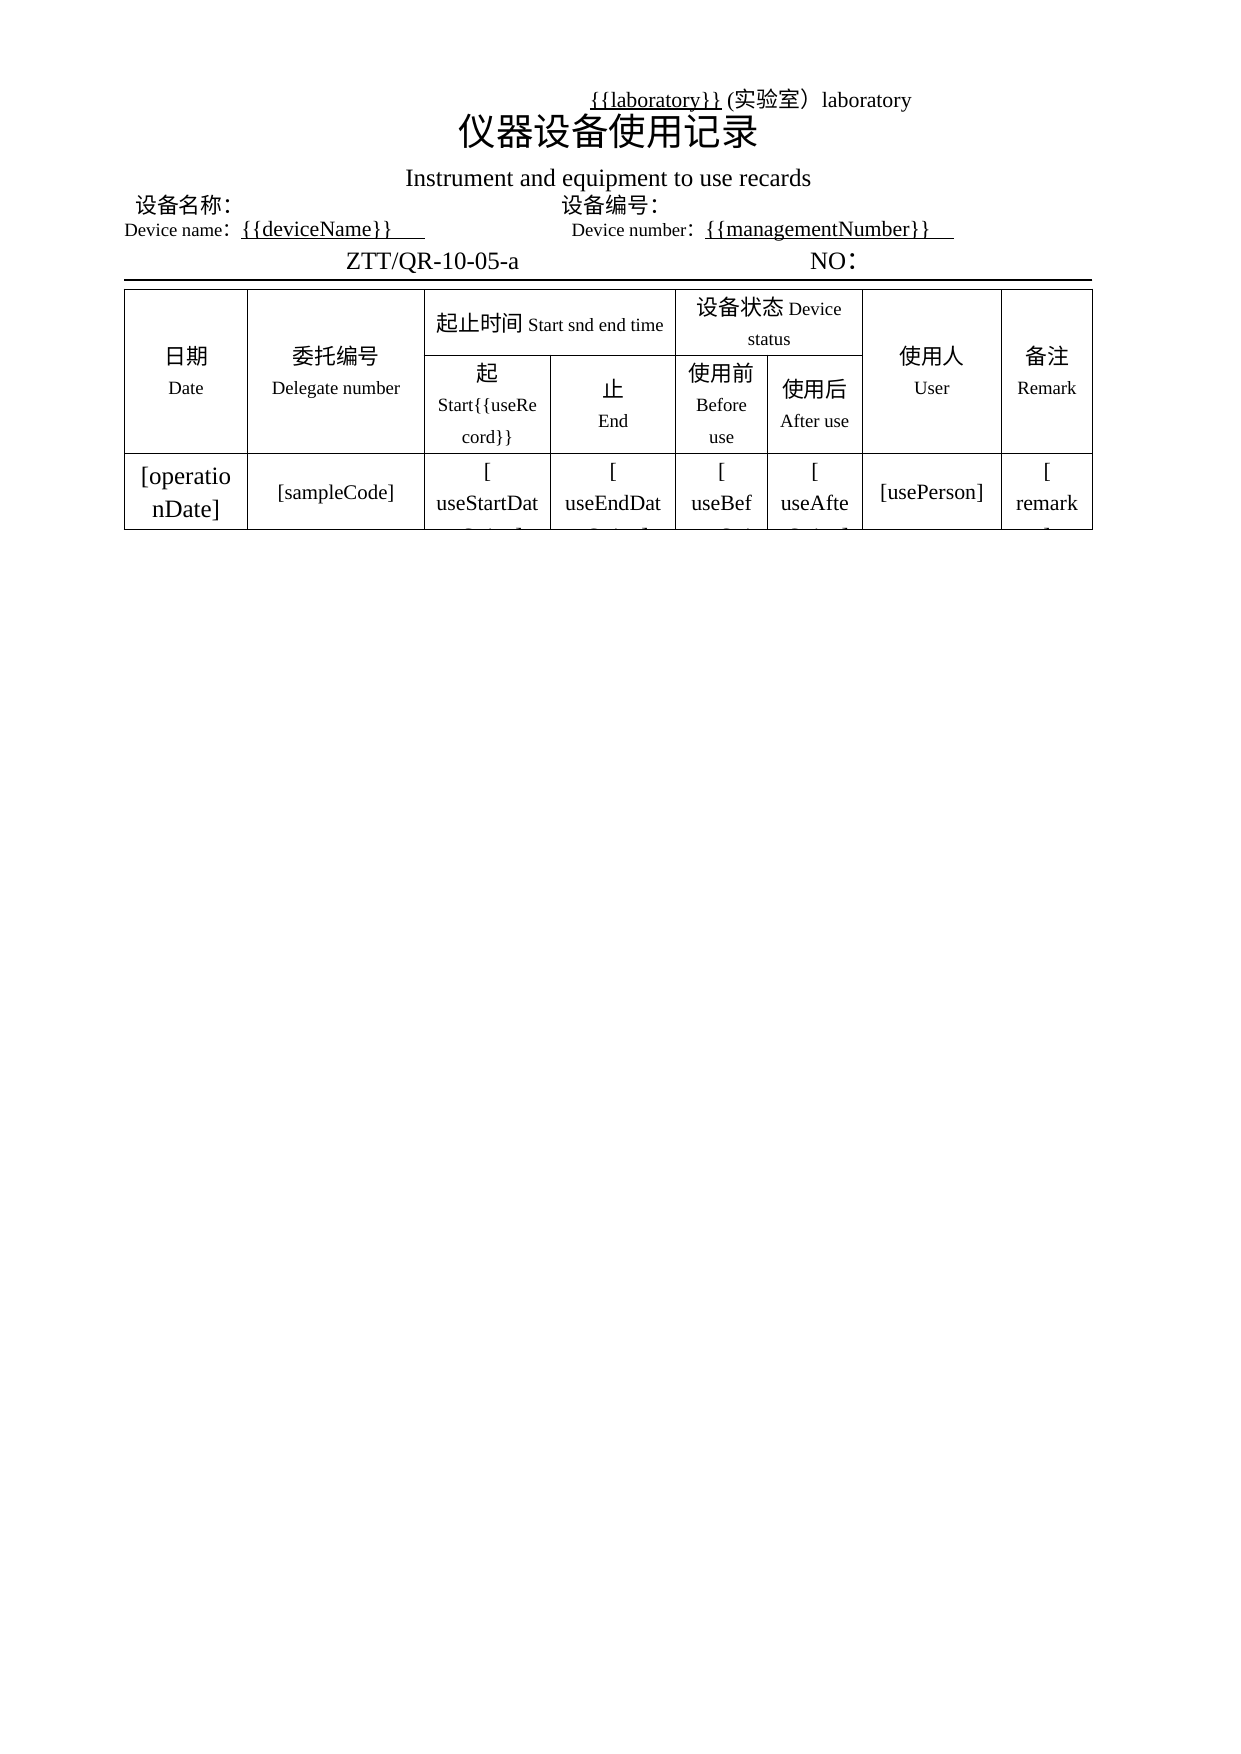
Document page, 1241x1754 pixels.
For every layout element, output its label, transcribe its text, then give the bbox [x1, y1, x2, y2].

table_cell 使用后 After use [768, 356, 862, 453]
table_cell [useEndDateString] [551, 454, 675, 529]
table_cell [sampleCode] [248, 454, 424, 529]
table_cell 起 Start{{useRecord}} [425, 356, 550, 453]
table_cell [operationDate] [125, 454, 247, 529]
table_cell 止 End [551, 356, 675, 453]
table_header 委托编号 Delegate number [248, 290, 424, 453]
table_cell 使用前Before use [676, 356, 767, 453]
table_cell [useBeforeString] [676, 454, 767, 529]
table_cell [remark] [1002, 454, 1092, 529]
table_cell [useStartDateString] [425, 454, 550, 529]
table_header 备注 Remark [1002, 290, 1092, 453]
table_header 起止时间Start snd end time [425, 290, 675, 354]
table_header 日期 Date [125, 290, 247, 453]
table_cell [useAfterString] [768, 454, 862, 529]
table_header 使用人 User [863, 290, 1001, 453]
table_header 设备状态Device status [676, 290, 862, 354]
table_cell [usePerson] [863, 454, 1001, 529]
